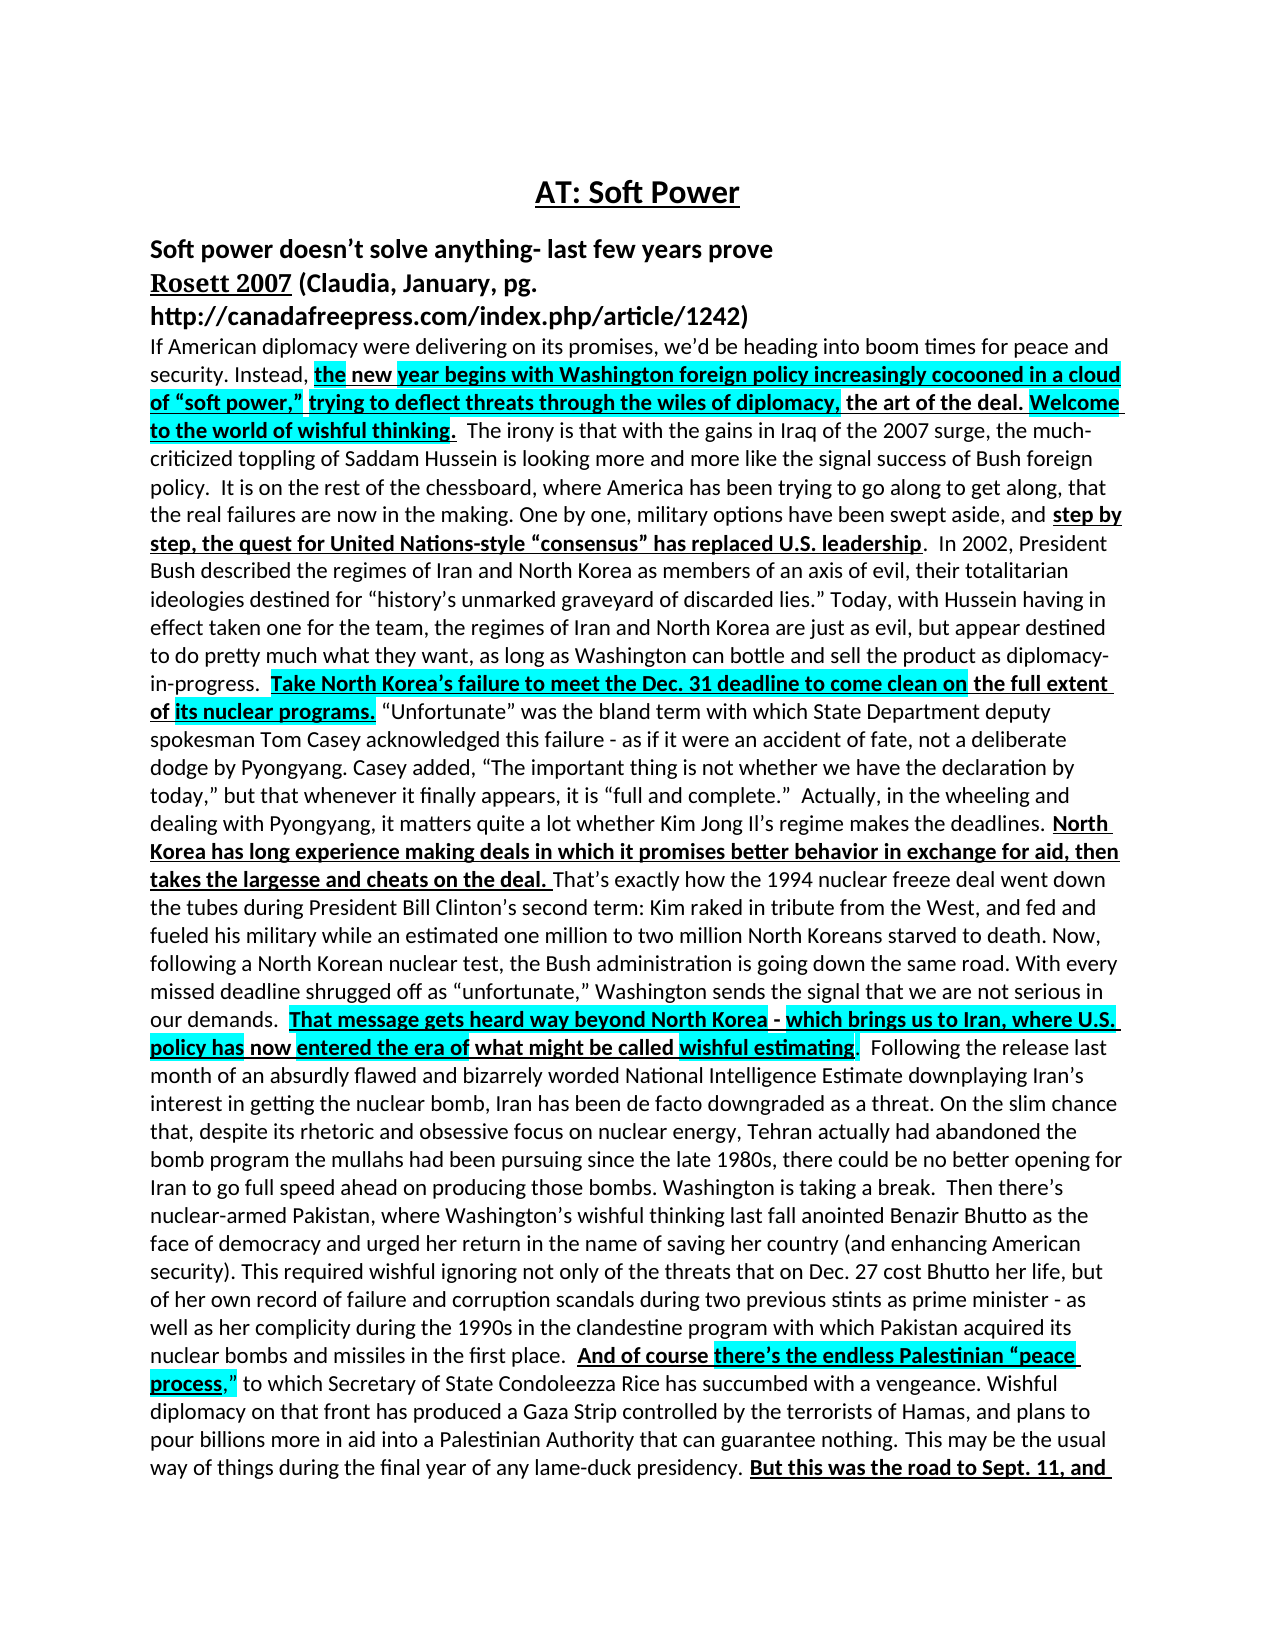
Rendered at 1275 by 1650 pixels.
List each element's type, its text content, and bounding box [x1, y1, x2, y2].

subtitle AT: Soft Power [150, 171, 1125, 212]
text Rosett 2007 (Claudia, January, pg. http://canadafreepress.com/index.php/article/1242) [150, 265, 1125, 332]
subtitle Soft power doesn’t solve anything- last few years prove [150, 232, 1125, 265]
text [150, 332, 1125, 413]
